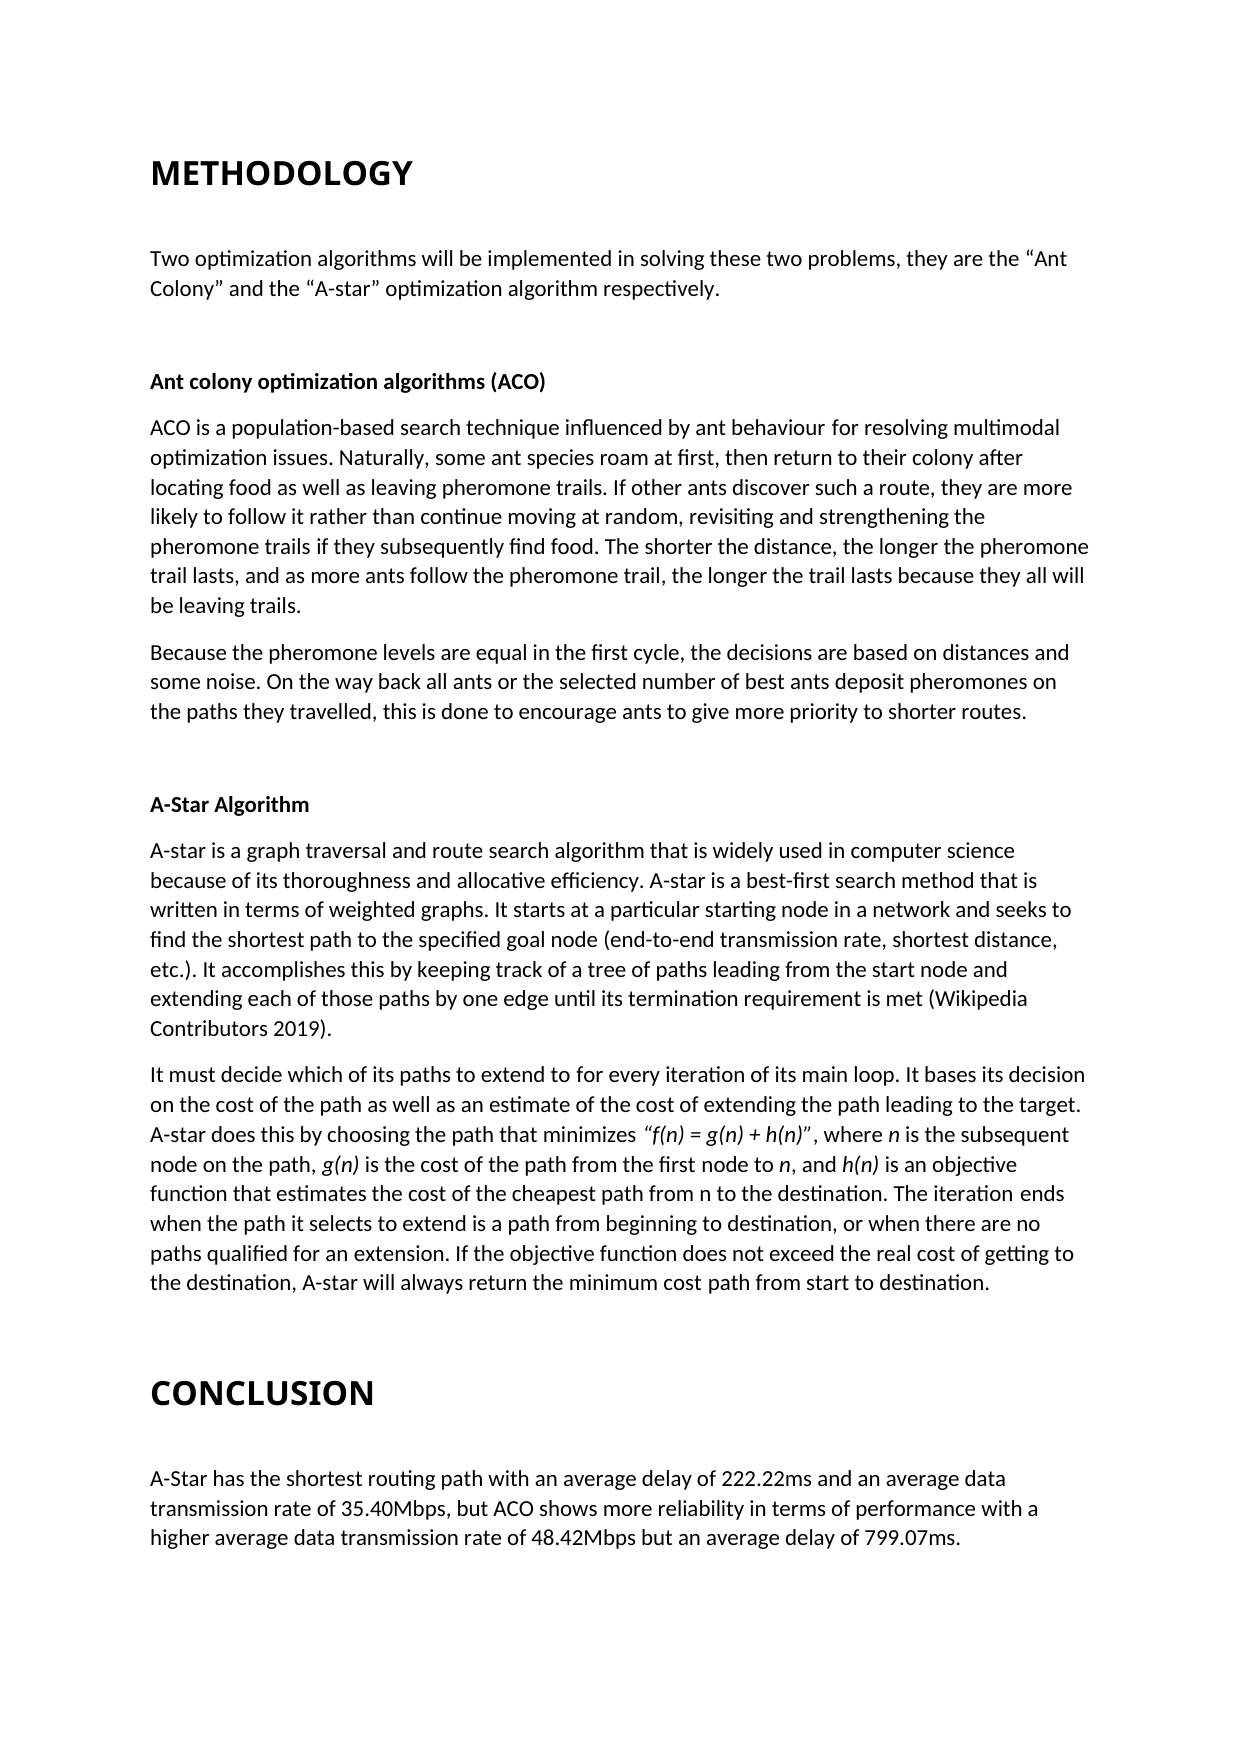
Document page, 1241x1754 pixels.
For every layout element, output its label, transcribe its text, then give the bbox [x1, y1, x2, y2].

text A-Star has the shortest routing path with an average delay of 222.22ms and an average data transmission rate of 35.40Mbps, but ACO shows more reliability in terms of performance with a higher average data transmission rate of 48.42Mbps but an average delay of 799.07ms. [150, 1464, 1090, 1551]
text A-star is a graph traversal and route search algorithm that is widely used in computer science because of its thoroughness and allocative efficiency. A-star is a best-first search method that is written in terms of weighted graphs. It starts at a particular starting node in a network and seeks to find the shortest path to the specified goal node (end-to-end transmission rate, shortest distance, etc.). It accomplishes this by keeping track of a tree of paths leading from the start node and extending each of those paths by one edge until its termination requirement is met (Wikipedia Contributors 2019). [150, 836, 1090, 1042]
text It must decide which of its paths to extend to for every iteration of its main loop. It bases its decision on the cost of the path as well as an estimate of the cost of extending the path leading to the target. A-star does this by choosing the path that minimizes “f(n) = g(n) + h(n)”, where n is the subsequent node on the path, g(n) is the cost of the path from the first node to n, and h(n) is an objective function that estimates the cost of the cheapest path from n to the destination. The iteration ends when the path it selects to extend is a path from beginning to destination, or when there are no paths qualified for an extension. If the objective function does not exceed the real cost of getting to the destination, A-star will always return the minimum cost path from start to destination. [150, 1061, 1090, 1296]
subtitle CONCLUSION [150, 1369, 1090, 1415]
subtitle METHODOLOGY [150, 150, 1090, 195]
text ACO is a population-based search technique influenced by ant behaviour for resolving multimodal optimization issues. Naturally, some ant species roam at first, then return to their colony after locating food as well as leaving pheromone trails. If other ants discover such a route, they are more likely to follow it rather than continue moving at random, revisiting and strengthening the pheromone trails if they subsequently find food. The shorter the distance, the longer the pheromone trail lasts, and as more ants follow the pheromone trail, the longer the trail lasts because they all will be leaving trails. [150, 413, 1090, 619]
text A-Star Algorithm [150, 790, 1090, 818]
text Ant colony optimization algorithms (ACO) [150, 367, 1090, 395]
text Because the pheromone levels are equal in the first cycle, the decisions are based on distances and some noise. On the way back all ants or the selected number of best ants deposit pheromones on the paths they travelled, this is done to encourage ants to give more priority to shorter routes. [150, 638, 1090, 725]
text Two optimization algorithms will be implemented in solving these two problems, they are the “Ant Colony” and the “A-star” optimization algorithm respectively. [150, 244, 1090, 302]
